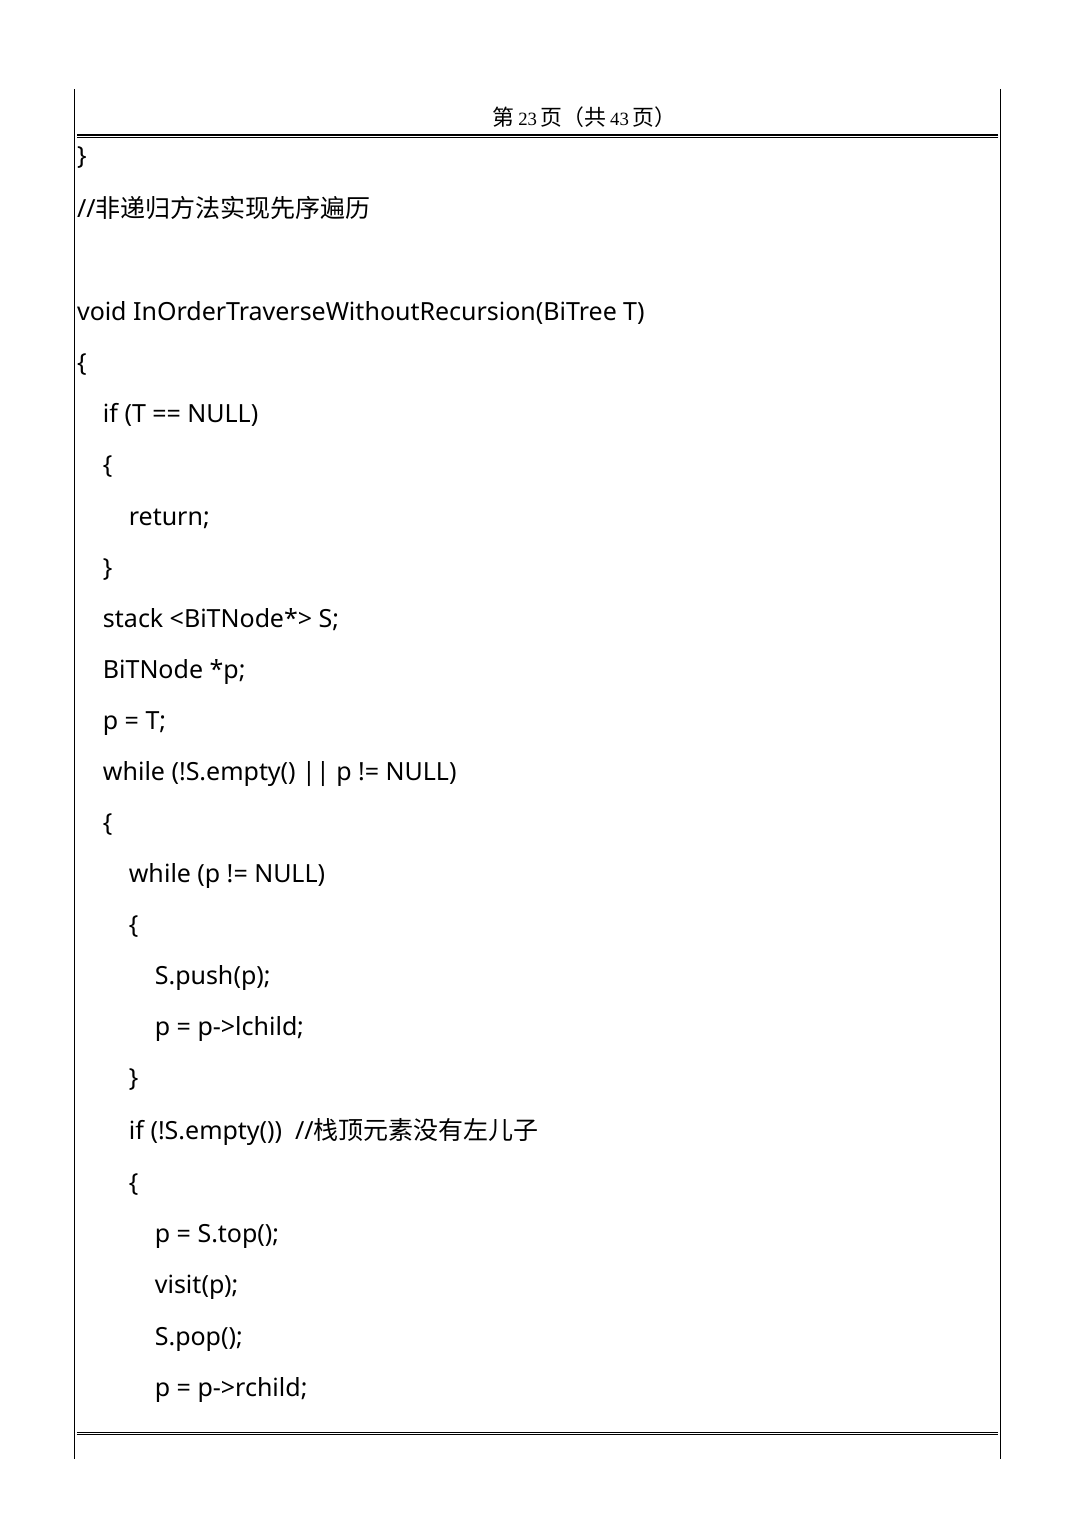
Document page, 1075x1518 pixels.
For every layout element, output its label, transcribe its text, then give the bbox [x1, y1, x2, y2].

text } [77, 549, 998, 583]
text if (!S.empty()) //栈顶元素没有左儿子 [77, 1111, 998, 1147]
text if (T == NULL) [77, 396, 998, 430]
text p = T; [77, 702, 998, 736]
text { [77, 907, 998, 941]
text while (p != NULL) [77, 856, 998, 889]
text S.pop(); [77, 1318, 998, 1352]
text stack <BiTNode*> S; [77, 600, 998, 634]
text p = p->rchild; [77, 1369, 998, 1403]
text S.push(p); [77, 958, 998, 992]
text //非递归方法实现先序遍历 [77, 189, 998, 225]
text void InOrderTraverseWithoutRecursion(BiTree T) [77, 294, 998, 328]
text } [77, 1060, 998, 1094]
text { [77, 1165, 998, 1199]
text return; [77, 498, 998, 532]
text visit(p); [77, 1267, 998, 1301]
text } [77, 138, 998, 172]
text BiTNode *p; [77, 651, 998, 685]
text { [77, 447, 998, 481]
text { [77, 345, 998, 379]
text while (!S.empty() || p != NULL) [77, 753, 998, 787]
text { [77, 804, 998, 838]
text p = S.top(); [77, 1216, 998, 1250]
text p = p->lchild; [77, 1009, 998, 1043]
